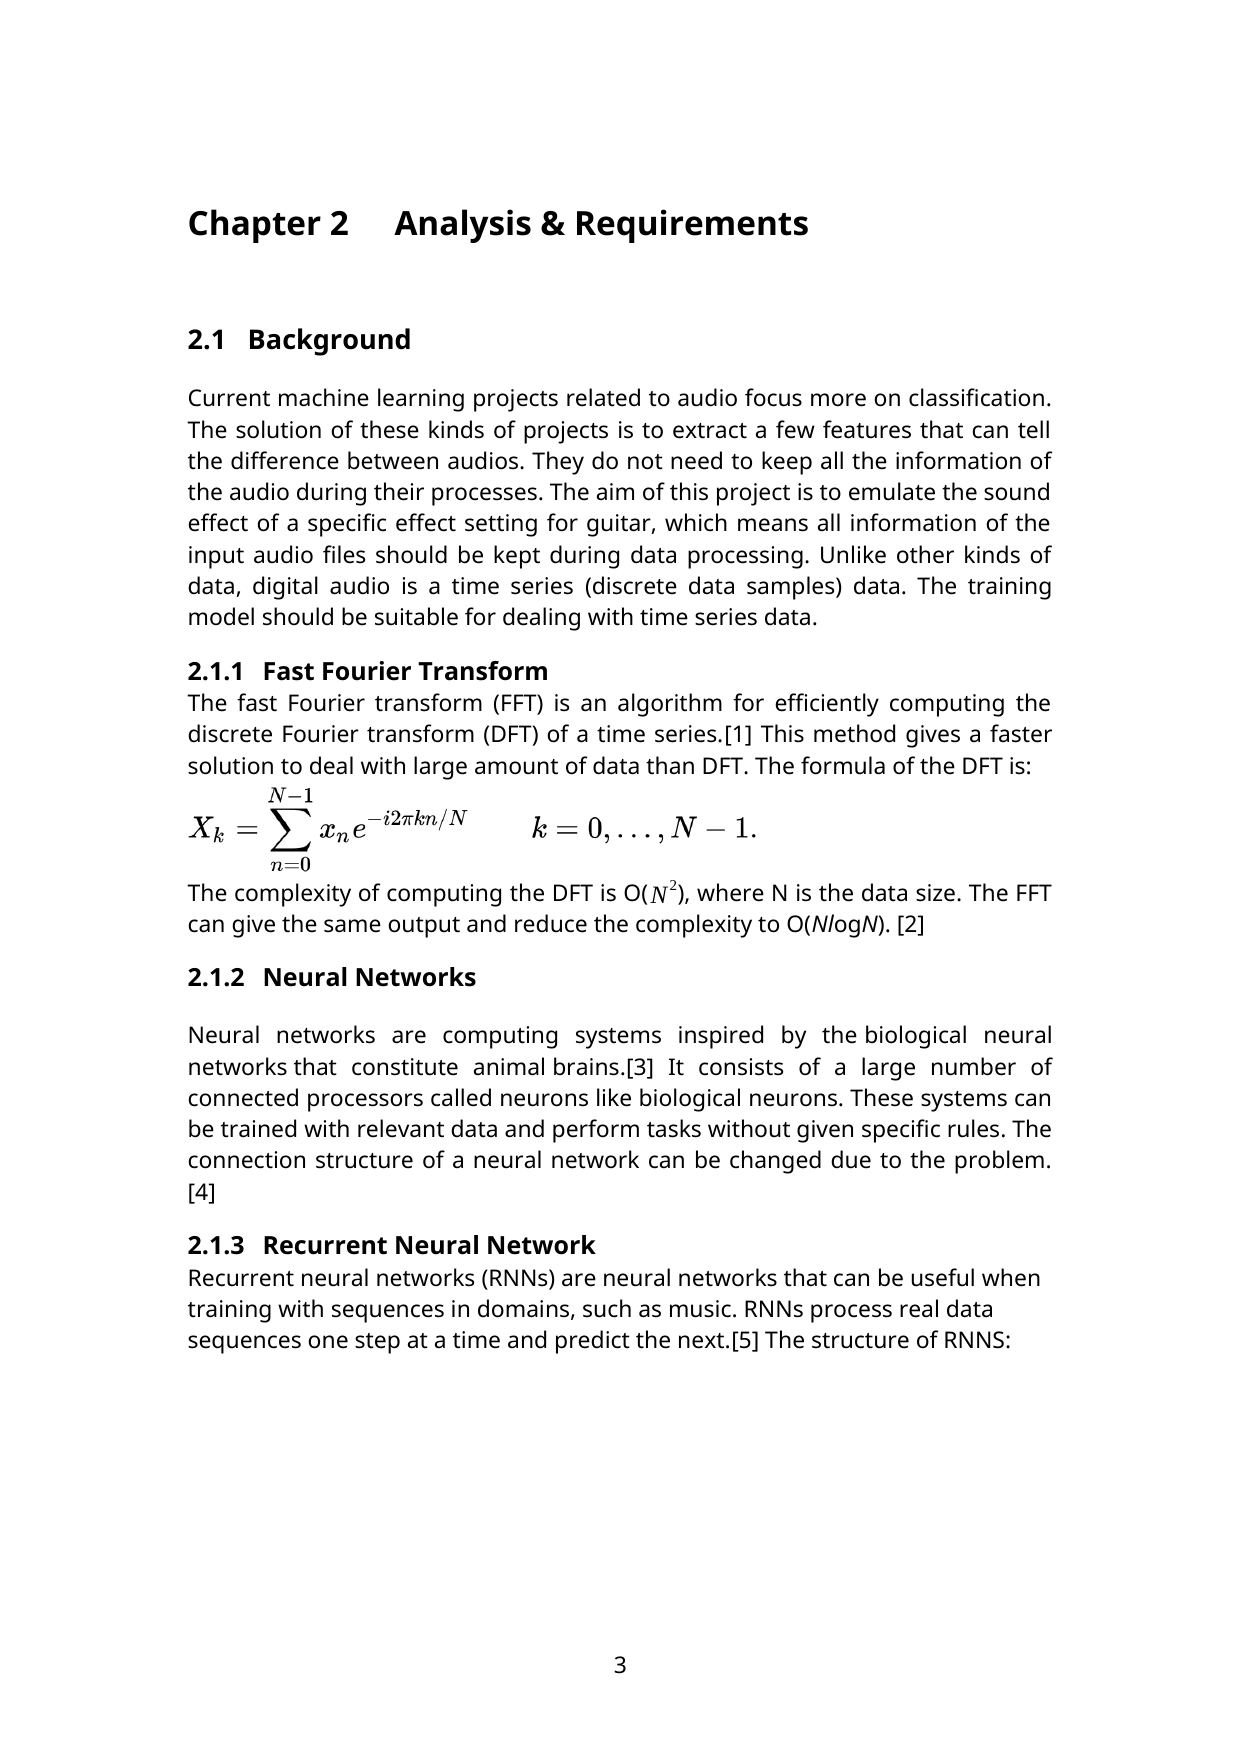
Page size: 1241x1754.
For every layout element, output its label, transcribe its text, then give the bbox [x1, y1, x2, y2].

subtitle Fast Fourier Transform [187, 653, 1053, 687]
text Recurrent neural networks (RNNs) are neural networks that can be useful when training with sequences in domains, such as music. RNNs process real data sequences one step at a time and predict the next.[5] The structure of RNNS: [187, 1262, 1053, 1355]
text The complexity of computing the DFT is O(), where N is the data size. The FFT can give the same output and reduce the complexity to O(NlogN). [2] [187, 877, 1053, 939]
subtitle Neural Networks [187, 960, 1053, 994]
subtitle Background [187, 320, 1053, 357]
picture [187, 781, 758, 877]
subtitle Analysis & Requirements [187, 200, 1053, 245]
subtitle Recurrent Neural Network [187, 1227, 1053, 1262]
text Neural networks are computing systems inspired by the biological neural networks that constitute animal brains.[3] It consists of a large number of connected processors called neurons like biological neurons. These systems can be trained with relevant data and perform tasks without given specific rules. The connection structure of a neural network can be changed due to the problem.[4] [187, 1019, 1053, 1207]
text Current machine learning projects related to audio focus more on classification. The solution of these kinds of projects is to extract a few features that can tell the difference between audios. They do not need to keep all the information of the audio during their processes. The aim of this project is to emulate the sound effect of a specific effect setting for guitar, which means all information of the input audio files should be kept during data processing. Unlike other kinds of data, digital audio is a time series (discrete data samples) data. The training model should be suitable for dealing with time series data. [187, 382, 1053, 632]
text The fast Fourier transform (FFT) is an algorithm for efficiently computing the discrete Fourier transform (DFT) of a time series.[1] This method gives a faster solution to deal with large amount of data than DFT. The formula of the DFT is: [187, 687, 1053, 781]
